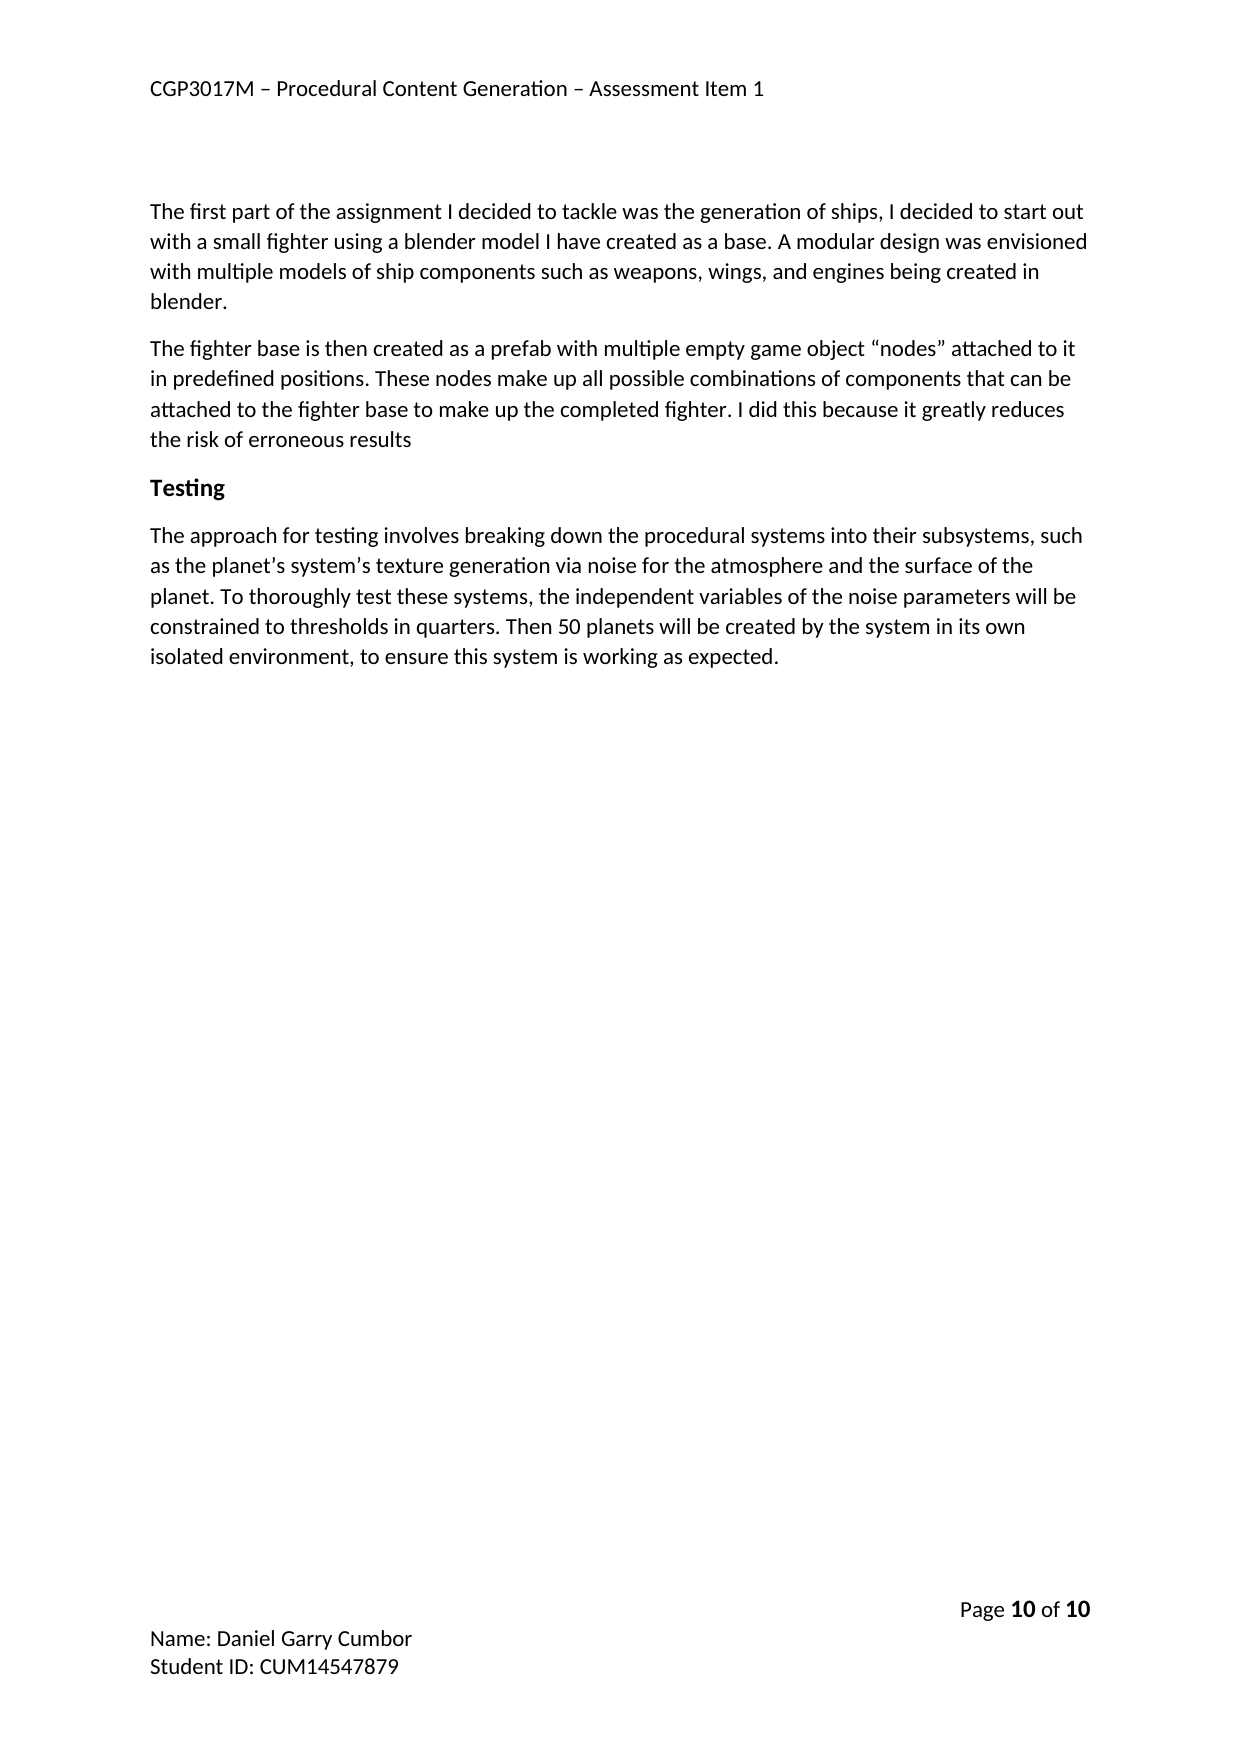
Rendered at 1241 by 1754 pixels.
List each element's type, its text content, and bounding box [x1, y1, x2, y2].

text The first part of the assignment I decided to tackle was the generation of ships, I decided to start out with a small fighter using a blender model I have created as a base. A modular design was envisioned with multiple models of ship components such as weapons, wings, and engines being created in blender. [150, 197, 1090, 316]
text Testing [150, 472, 1090, 502]
text The approach for testing involves breaking down the procedural systems into their subsystems, such as the planet’s system’s texture generation via noise for the atmosphere and the surface of the planet. To thoroughly test these systems, the independent variables of the noise parameters will be constrained to thresholds in quarters. Then 50 planets will be created by the system in its own isolated environment, to ensure this system is working as expected. [150, 521, 1090, 670]
text The fighter base is then created as a prefab with multiple empty game object “nodes” attached to it in predefined positions. These nodes make up all possible combinations of components that can be attached to the fighter base to make up the completed fighter. I did this because it greatly reduces the risk of erroneous results [150, 334, 1090, 453]
